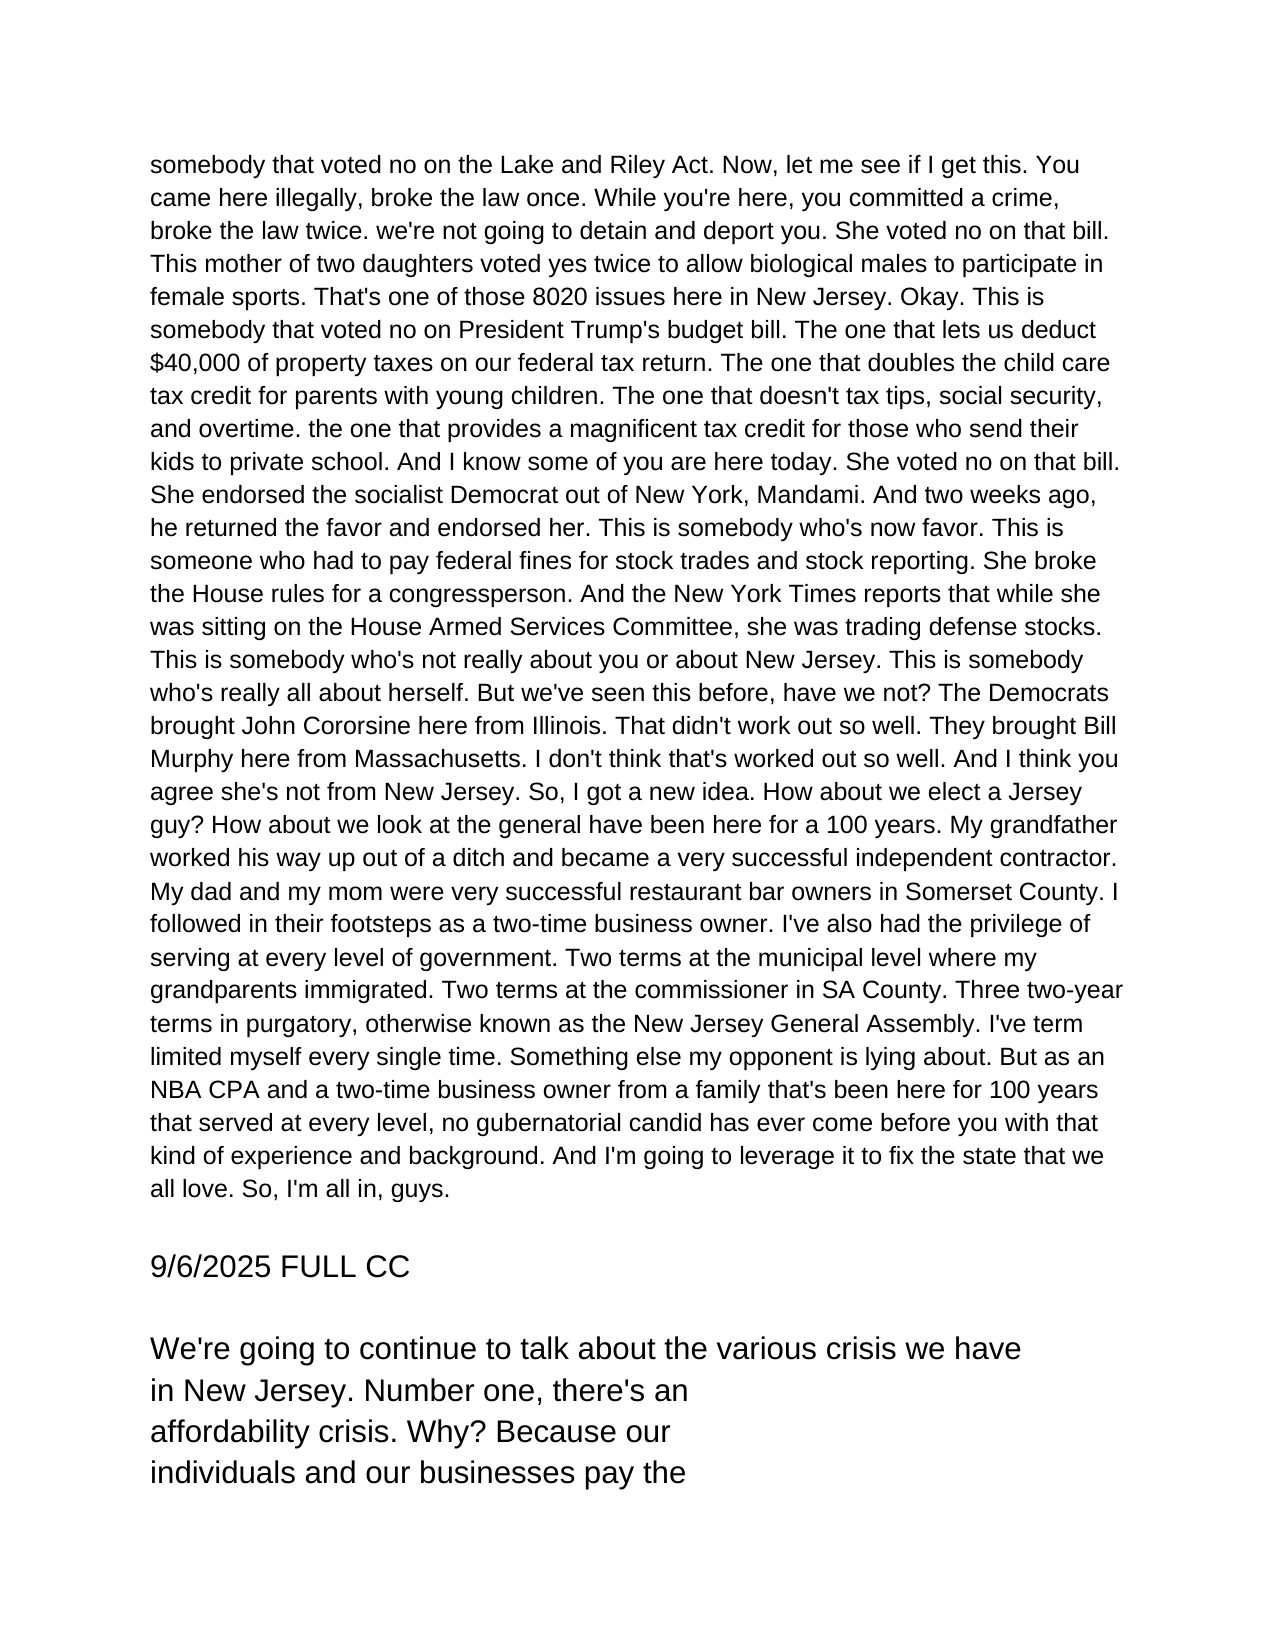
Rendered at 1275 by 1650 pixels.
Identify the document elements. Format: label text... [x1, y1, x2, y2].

text We're going to continue to talk about the various crisis we have [150, 1330, 1125, 1366]
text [150, 150, 1125, 1202]
text affordability crisis. Why? Because our [150, 1413, 1125, 1449]
text in New Jersey. Number one, there's an [150, 1372, 1125, 1408]
text 9/6/2025 FULL CC [150, 1248, 1125, 1284]
text individuals and our businesses pay the [150, 1454, 1125, 1490]
